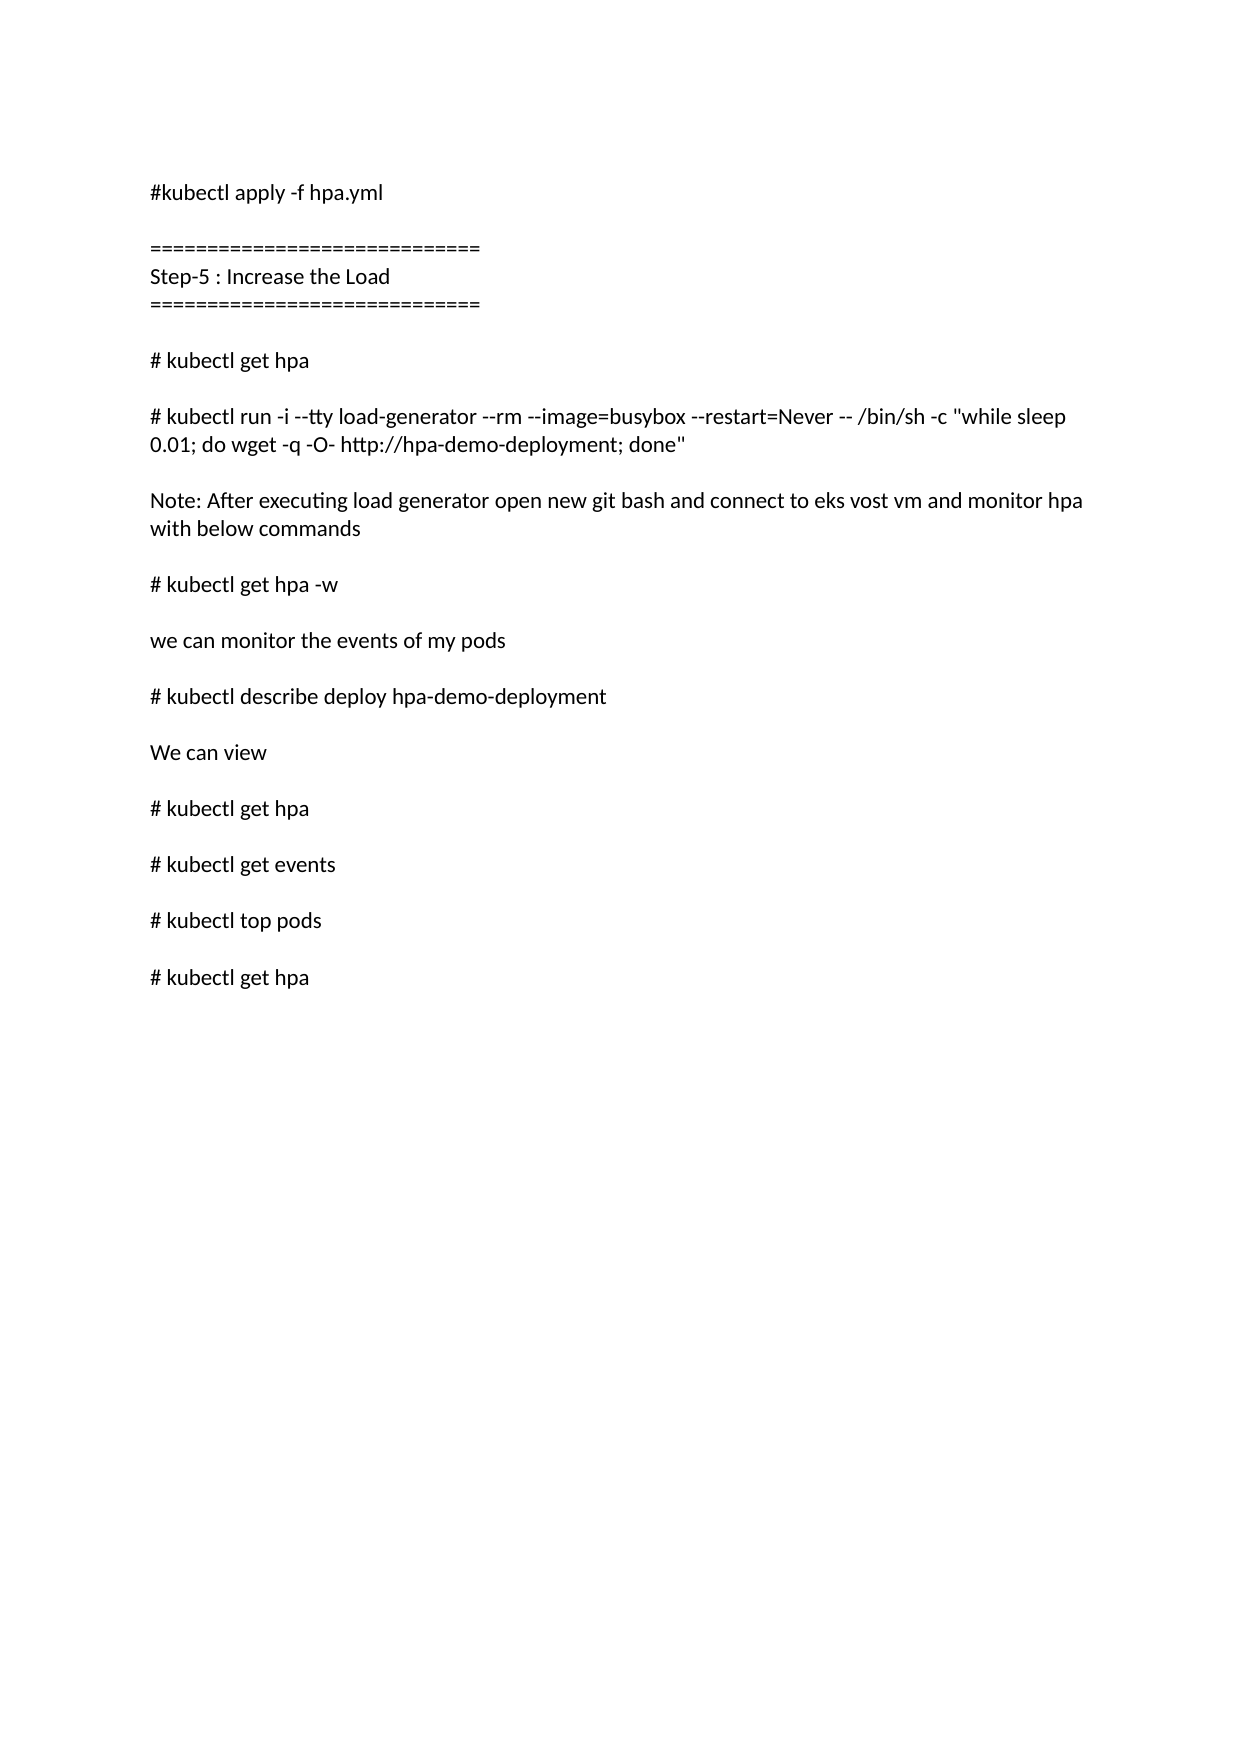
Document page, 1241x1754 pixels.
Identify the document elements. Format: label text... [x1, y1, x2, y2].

text #kubectl apply -f hpa.yml [150, 178, 1090, 206]
text Note: After executing load generator open new git bash and connect to eks vost vm and monitor hpa with below commands [150, 486, 1090, 542]
text we can monitor the events of my pods [150, 626, 1090, 654]
text # kubectl get hpa [150, 346, 1090, 374]
text ============================= [150, 290, 1090, 318]
text ============================= [150, 234, 1090, 262]
text # kubectl describe deploy hpa-demo-deployment [150, 682, 1090, 710]
text We can view [150, 738, 1090, 766]
text # kubectl top pods [150, 907, 1090, 934]
text # kubectl get hpa -w [150, 570, 1090, 598]
text # kubectl run -i --tty load-generator --rm --image=busybox --restart=Never -- /bin/sh -c "while sleep 0.01; do wget -q -O- http://hpa-demo-deployment; done" [150, 402, 1090, 458]
text # kubectl get events [150, 851, 1090, 878]
text Step-5 : Increase the Load [150, 262, 1090, 290]
text # kubectl get hpa [150, 794, 1090, 822]
text # kubectl get hpa [150, 963, 1090, 991]
